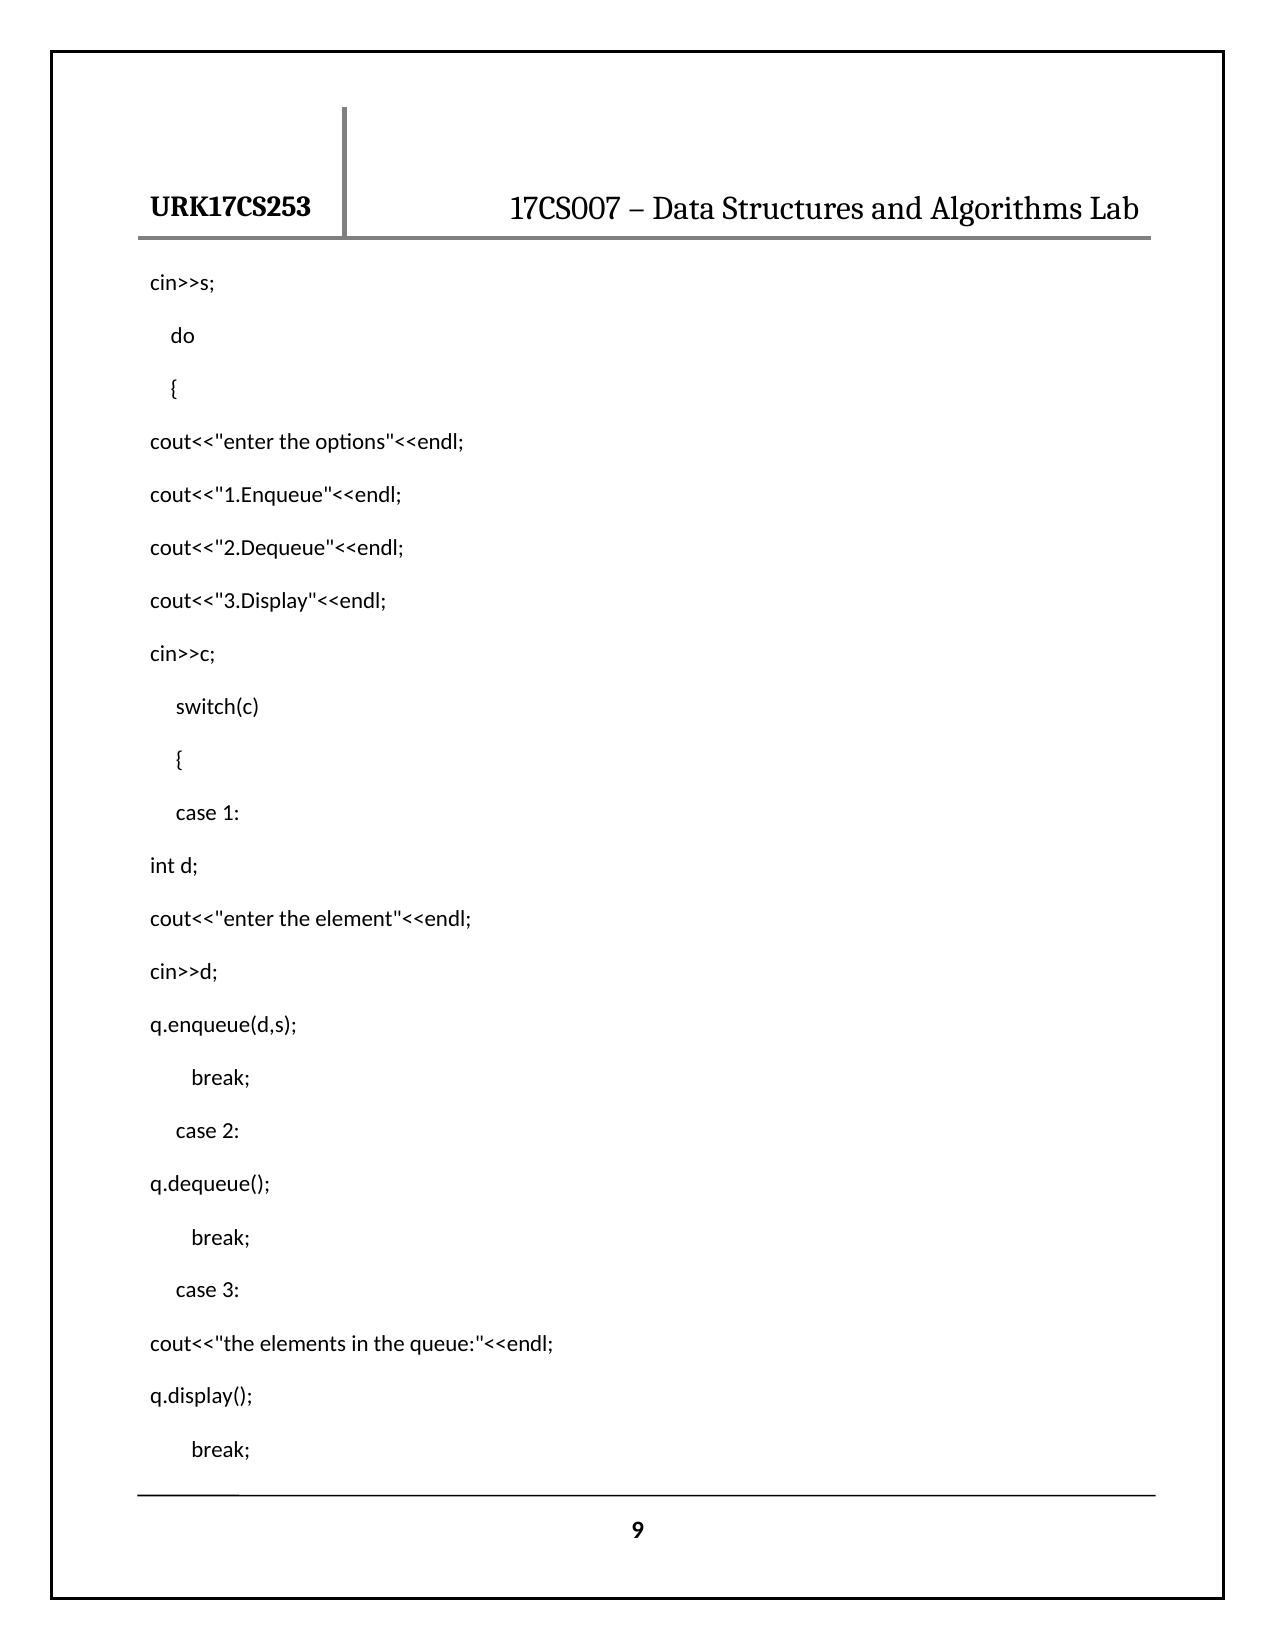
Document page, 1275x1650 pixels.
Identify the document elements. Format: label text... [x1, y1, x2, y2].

text cout<<"1.Enqueue"<<endl; [150, 480, 1125, 508]
text cout<<"2.Dequeue"<<endl; [150, 533, 1125, 561]
text cin>>d; [150, 957, 1125, 986]
text cin>>s; [150, 268, 1125, 296]
text cout<<"3.Display"<<endl; [150, 586, 1125, 614]
text case 3: [150, 1276, 1125, 1304]
text break; [150, 1223, 1125, 1251]
text q.enqueue(d,s); [150, 1011, 1125, 1038]
text case 2: [150, 1117, 1125, 1144]
text q.dequeue(); [150, 1169, 1125, 1198]
text do [150, 321, 1125, 349]
text { [150, 745, 1125, 773]
text break; [150, 1435, 1125, 1463]
text switch(c) [150, 692, 1125, 720]
text break; [150, 1063, 1125, 1092]
text int d; [150, 851, 1125, 879]
text cout<<"enter the options"<<endl; [150, 427, 1125, 455]
text cin>>c; [150, 639, 1125, 667]
text cout<<"enter the element"<<endl; [150, 904, 1125, 932]
text case 1: [150, 798, 1125, 826]
text q.display(); [150, 1382, 1125, 1410]
text cout<<"the elements in the queue:"<<endl; [150, 1329, 1125, 1357]
text { [150, 374, 1125, 402]
